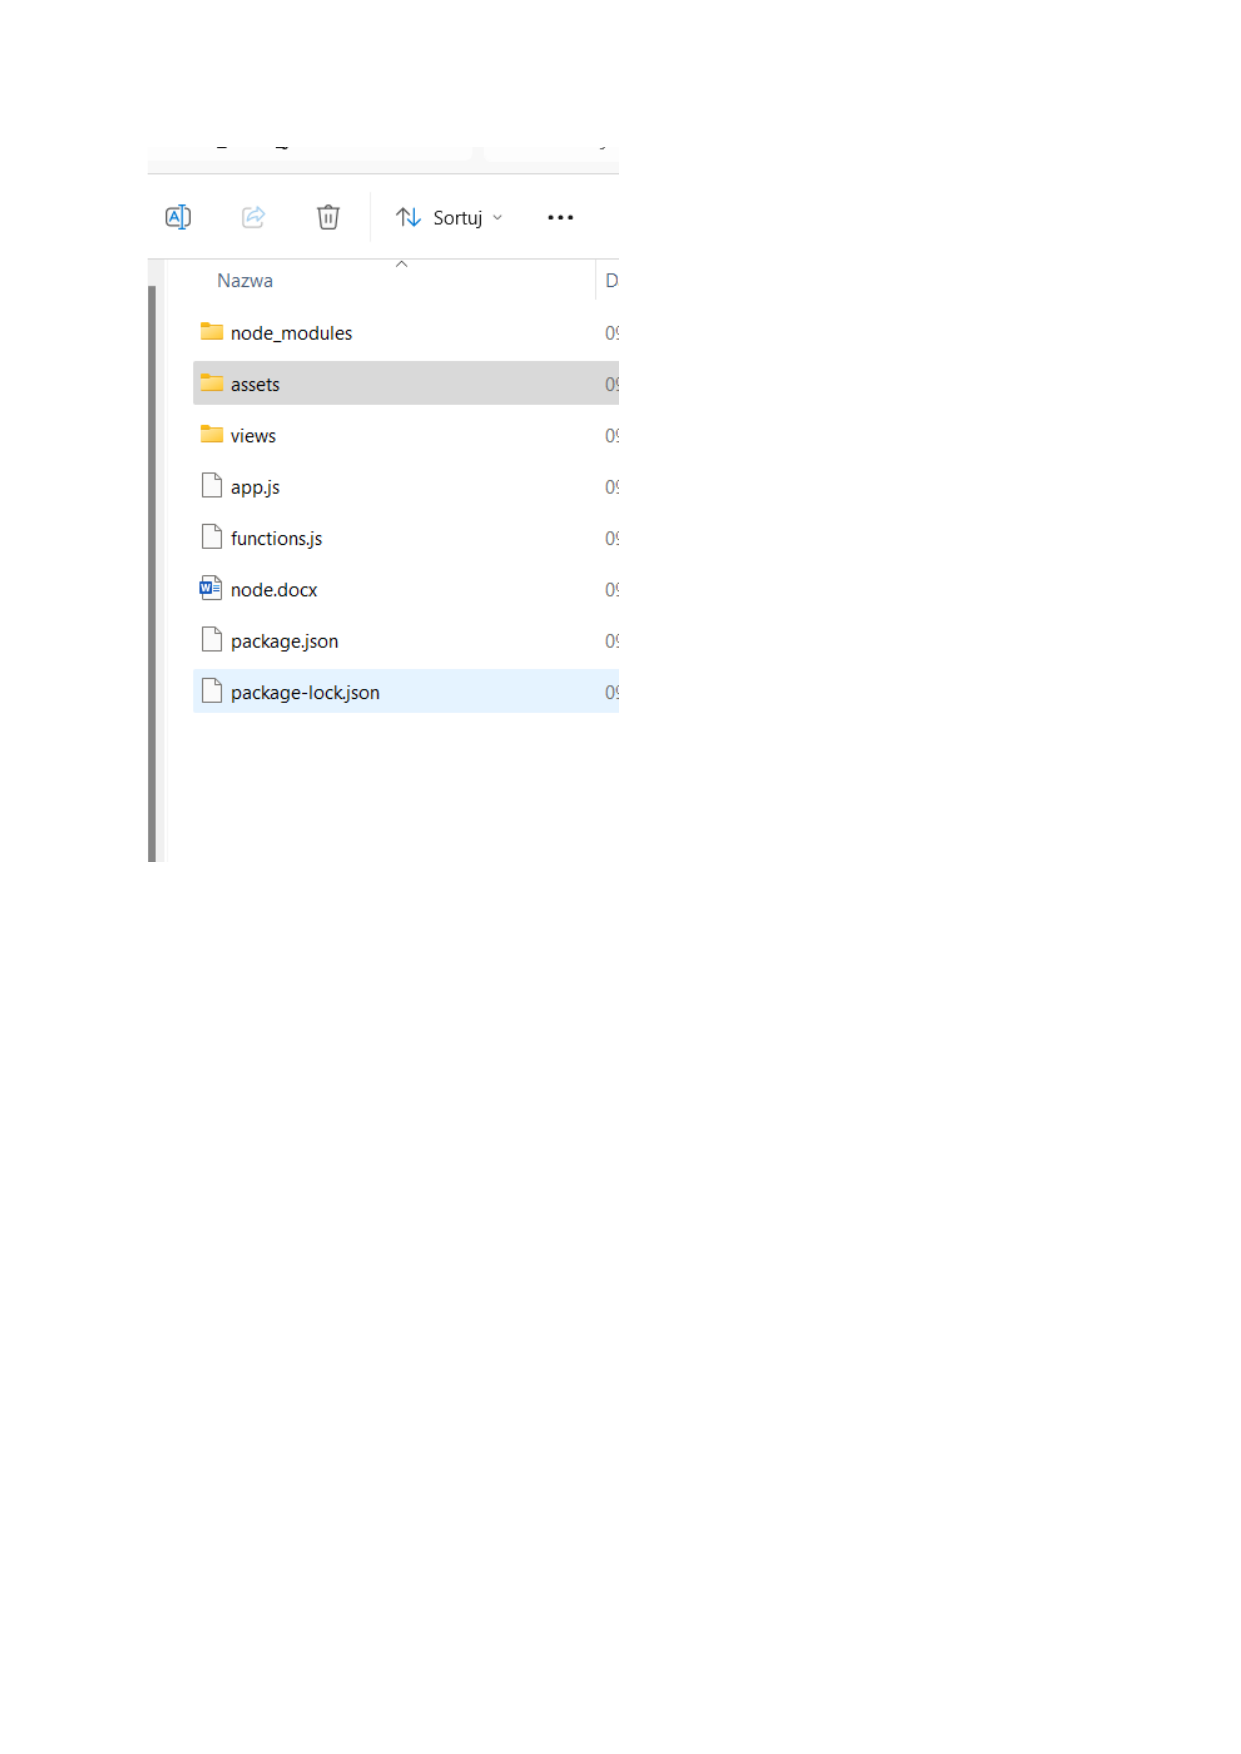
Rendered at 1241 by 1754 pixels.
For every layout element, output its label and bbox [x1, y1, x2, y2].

picture [147, 147, 619, 862]
